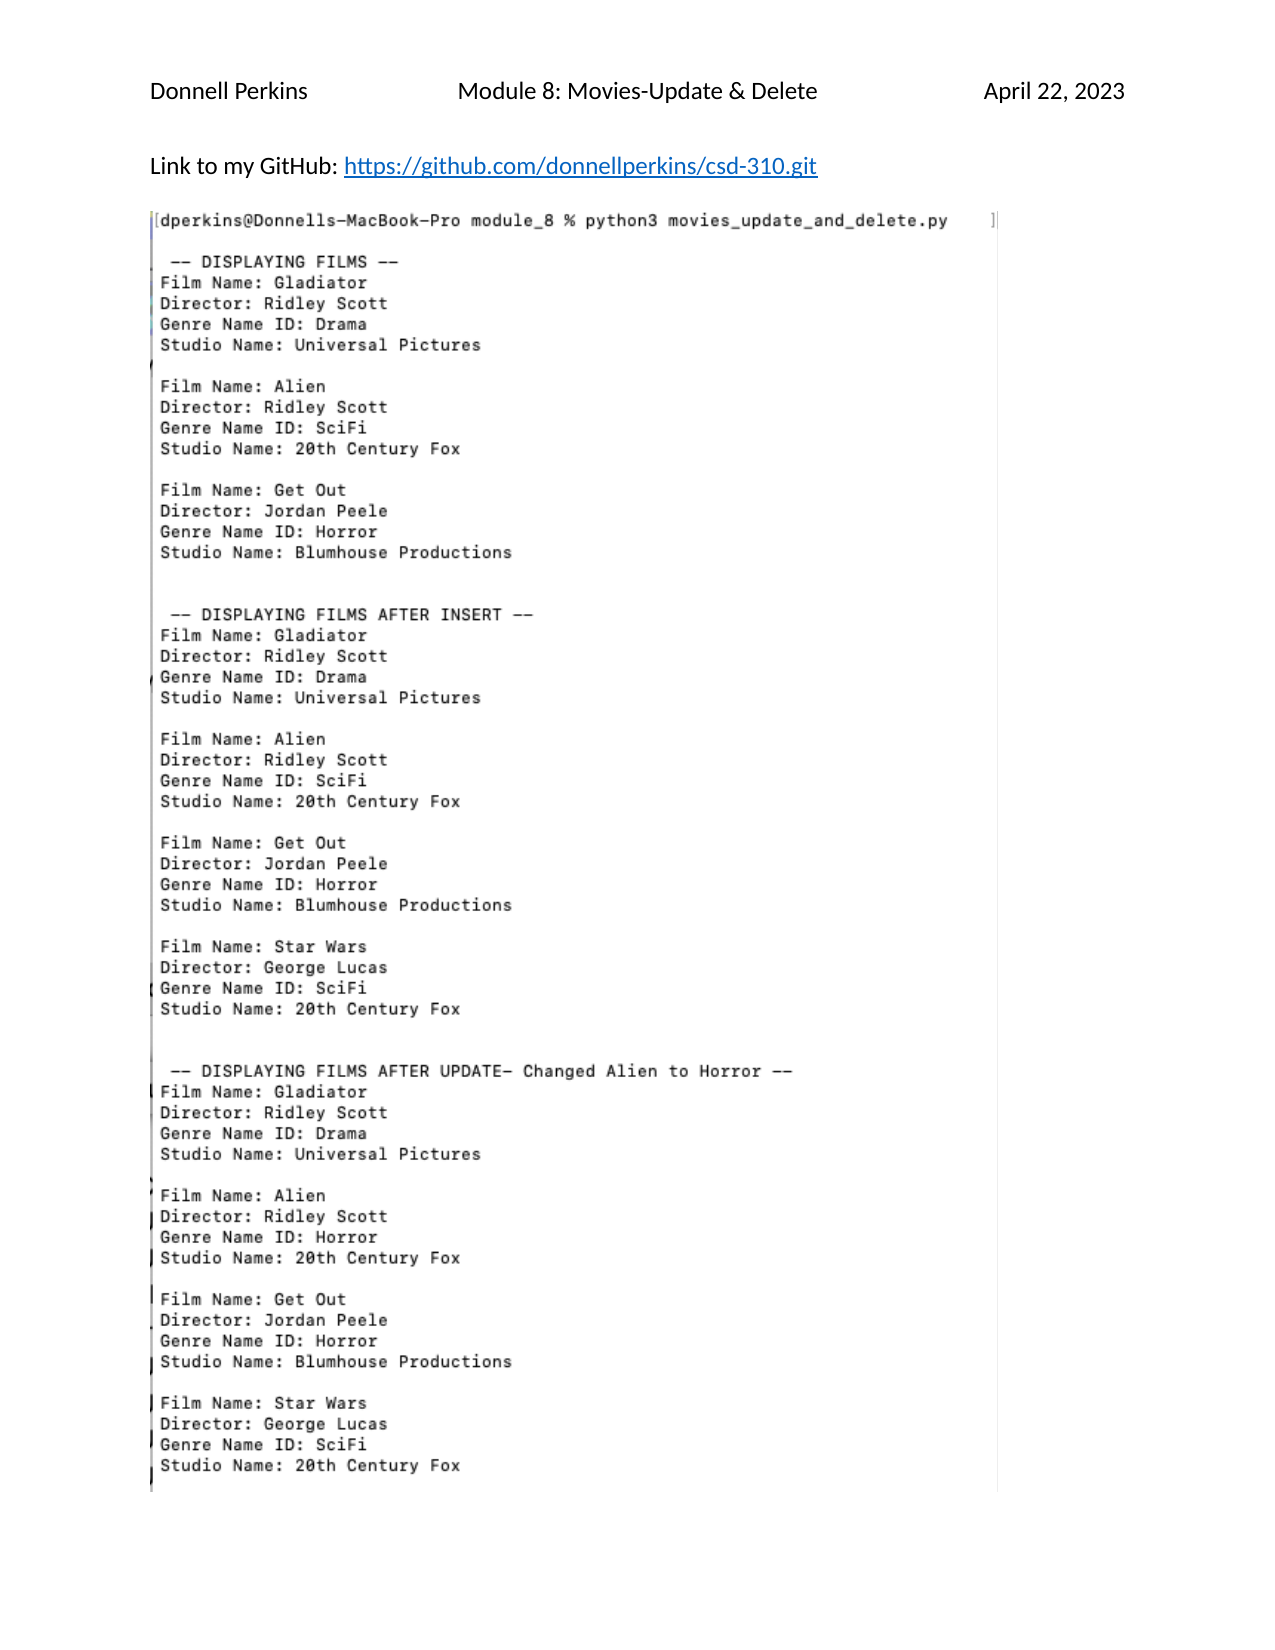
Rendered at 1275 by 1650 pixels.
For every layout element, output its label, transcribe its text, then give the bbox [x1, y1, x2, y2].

text Link to my GitHub: https://github.com/donnellperkins/csd-310.git [150, 150, 1125, 181]
picture [150, 211, 998, 1492]
